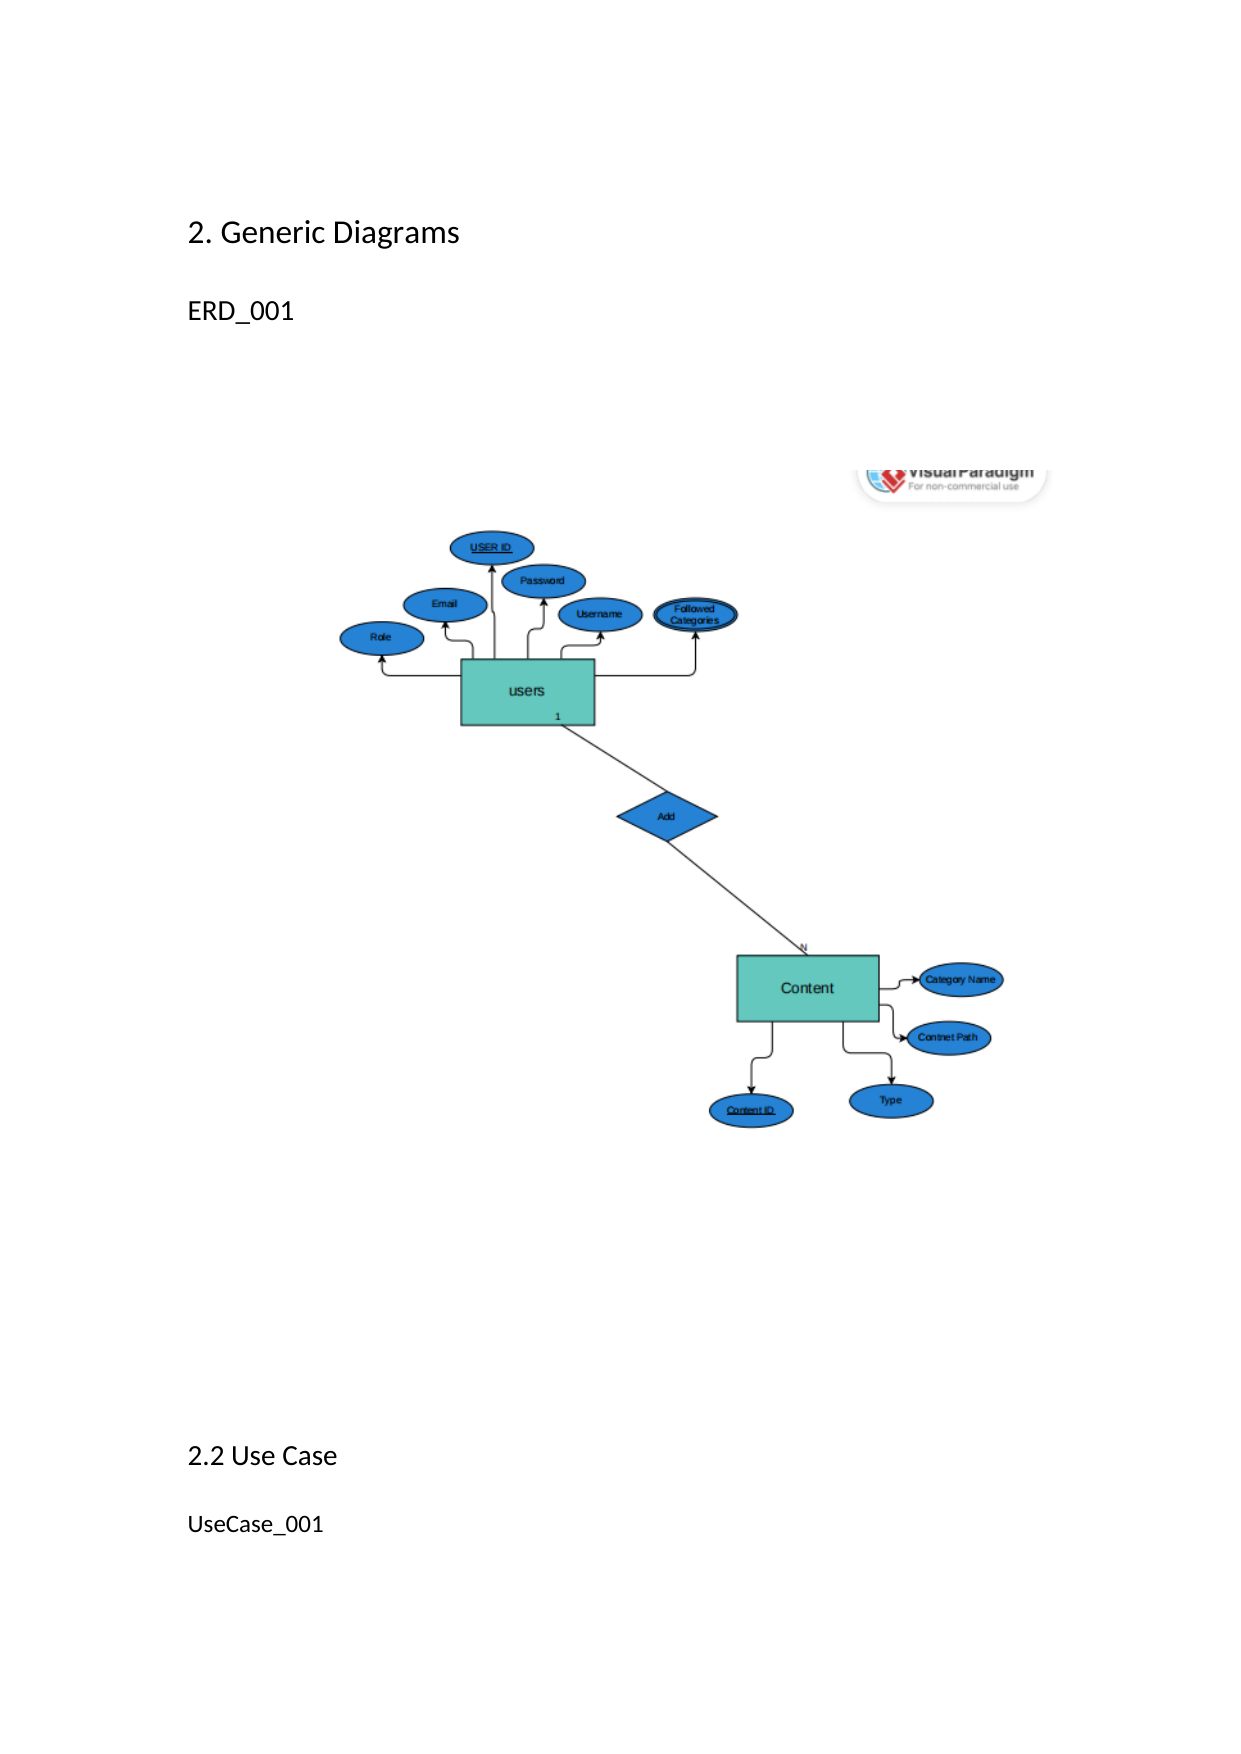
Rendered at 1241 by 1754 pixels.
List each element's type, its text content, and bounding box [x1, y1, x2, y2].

text 2.2 Use Case [187, 1437, 1053, 1473]
picture [187, 470, 1053, 1142]
list Generic Diagrams [187, 211, 1053, 252]
text ERD_001 [187, 292, 1053, 328]
text UseCase_001 [187, 1508, 1053, 1539]
